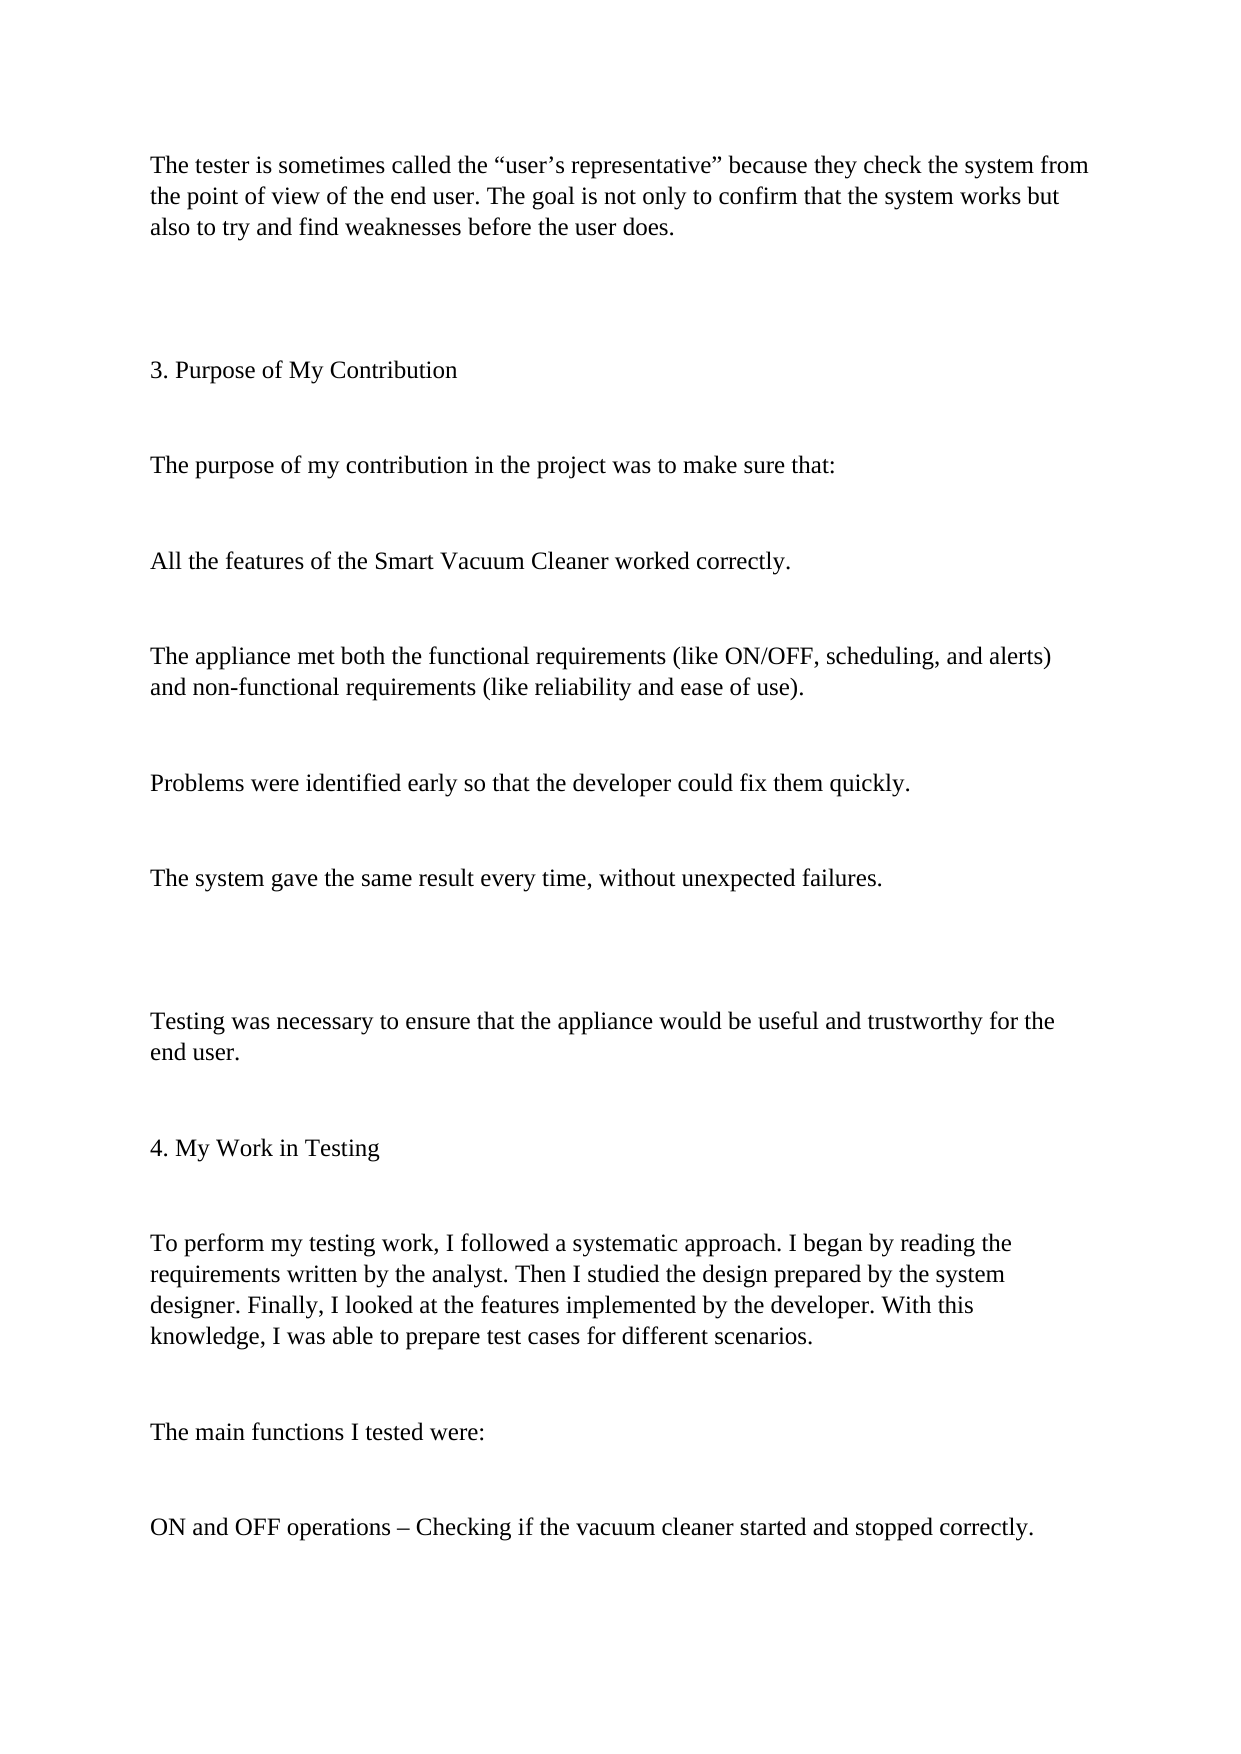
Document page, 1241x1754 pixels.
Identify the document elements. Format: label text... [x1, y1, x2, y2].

text The system gave the same result every time, without unexpected failures. [150, 863, 1090, 892]
text The appliance met both the functional requirements (like ON/OFF, scheduling, and alerts) and non-functional requirements (like reliability and ease of use). [150, 641, 1090, 701]
text Problems were identified early so that the developer could fix them quickly. [150, 768, 1090, 797]
text All the features of the Smart Vacuum Cleaner worked correctly. [150, 546, 1090, 575]
text Testing was necessary to ensure that the appliance would be useful and trustworthy for the end user. [150, 1006, 1090, 1066]
text 4. My Work in Testing [150, 1133, 1090, 1162]
text ON and OFF operations – Checking if the vacuum cleaner started and stopped correctly. [150, 1512, 1090, 1541]
text The purpose of my contribution in the project was to make sure that: [150, 451, 1090, 479]
text The main functions I tested were: [150, 1417, 1090, 1446]
text To perform my testing work, I followed a systematic approach. I began by reading the requirements written by the analyst. Then I studied the design prepared by the system designer. Finally, I looked at the features implemented by the developer. With this knowledge, I was able to prepare test cases for different scenarios. [150, 1228, 1090, 1350]
text The tester is sometimes called the “user’s representative” because they check the system from the point of view of the end user. The goal is not only to confirm that the system works but also to try and find weaknesses before the user does. [150, 150, 1090, 241]
text 3. Purpose of My Contribution [150, 355, 1090, 384]
